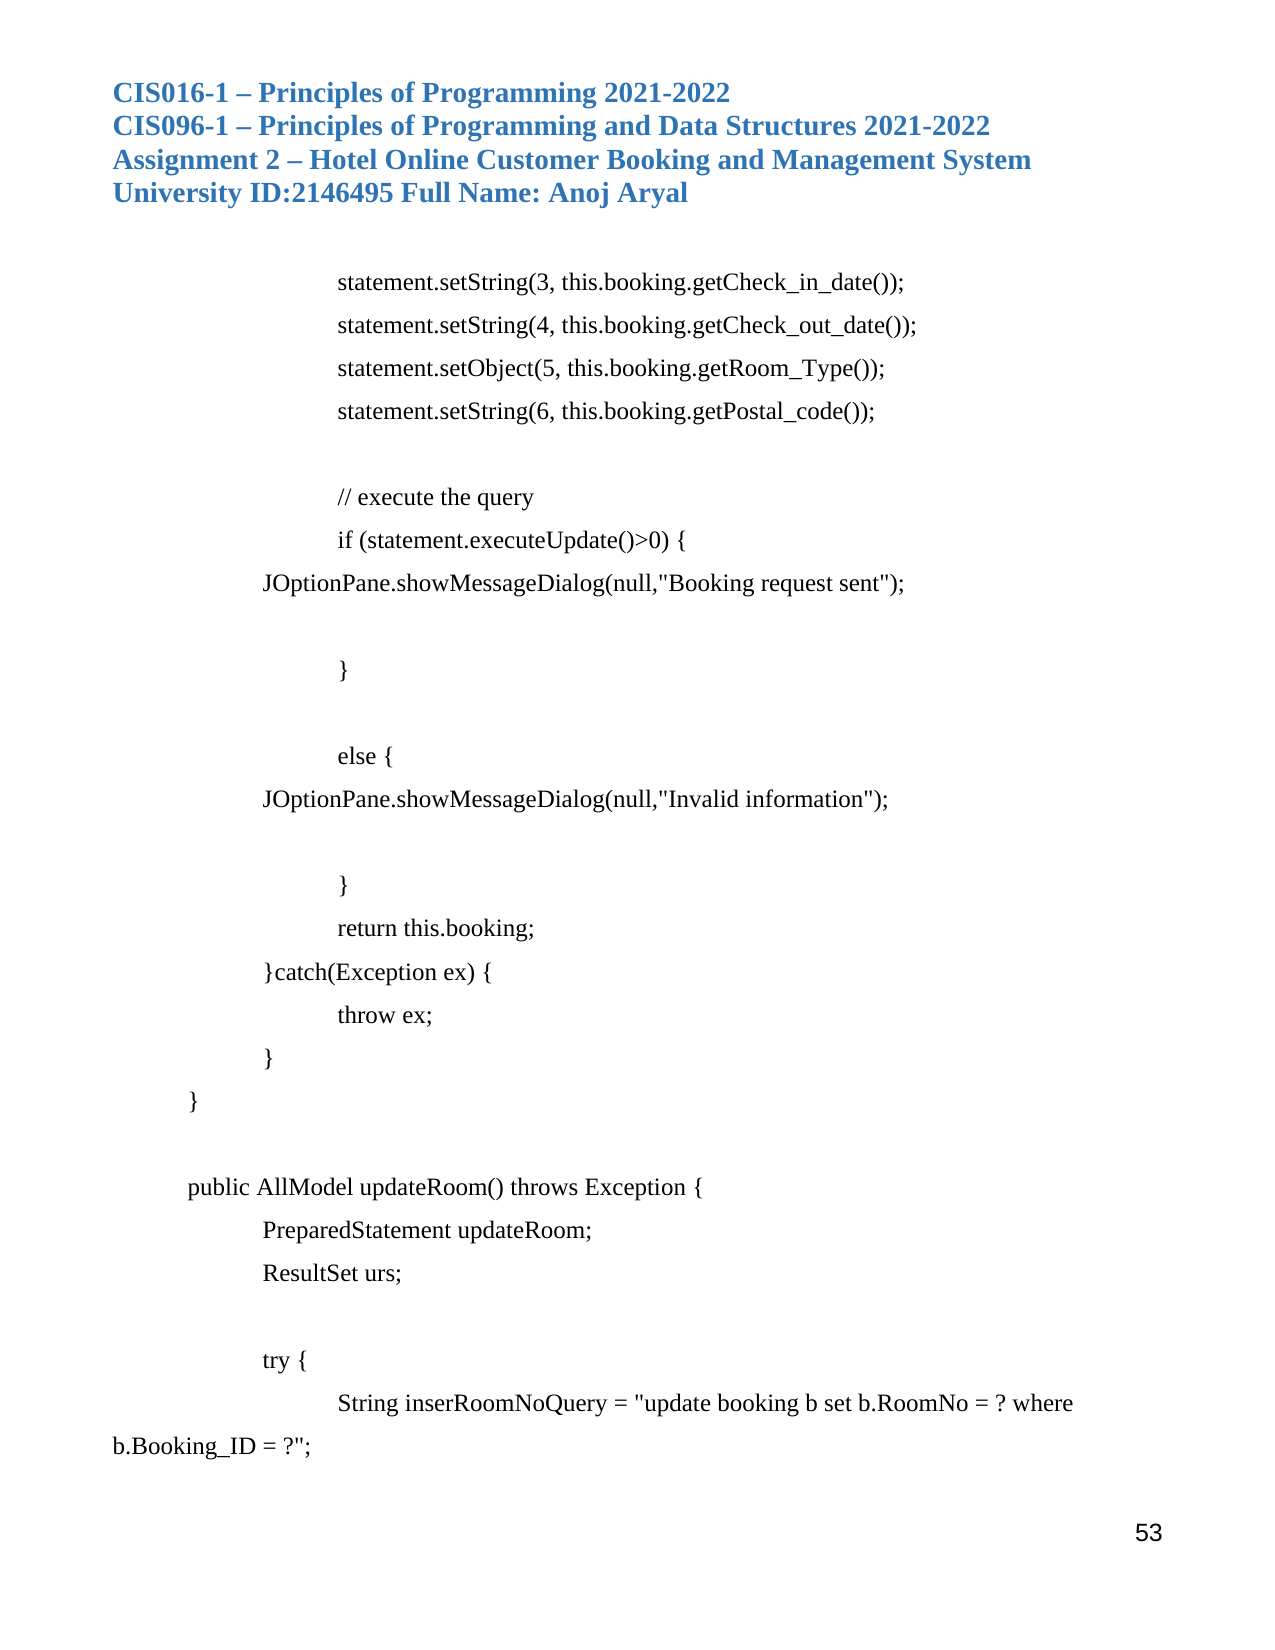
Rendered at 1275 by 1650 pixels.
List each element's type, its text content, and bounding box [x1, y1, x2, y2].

text throw ex; [112, 1000, 1162, 1028]
text String inserRoomNoQuery = "update booking b set b.RoomNo = ? where b.Booking_ID = ?"; [112, 1388, 1162, 1460]
text statement.setObject(5, this.booking.getRoom_Type()); [112, 353, 1162, 382]
text } [112, 655, 1162, 683]
text statement.setString(3, this.booking.getCheck_in_date()); [112, 267, 1162, 295]
text }catch(Exception ex) { [112, 957, 1162, 985]
text public AllModel updateRoom() throws Exception { [112, 1172, 1162, 1201]
text else { [112, 741, 1162, 770]
text if (statement.executeUpdate()>0) { [112, 525, 1162, 554]
text JOptionPane.showMessageDialog(null,"Booking request sent"); [112, 568, 1162, 597]
text try { [112, 1345, 1162, 1373]
text } [112, 870, 1162, 899]
text ResultSet urs; [112, 1258, 1162, 1287]
text PreparedStatement updateRoom; [112, 1215, 1162, 1244]
text } [112, 1086, 1162, 1115]
text JOptionPane.showMessageDialog(null,"Invalid information"); [112, 784, 1162, 813]
text statement.setString(4, this.booking.getCheck_out_date()); [112, 310, 1162, 338]
text statement.setString(6, this.booking.getPostal_code()); [112, 396, 1162, 425]
text // execute the query [112, 482, 1162, 511]
text return this.booking; [112, 913, 1162, 942]
text } [112, 1043, 1162, 1072]
